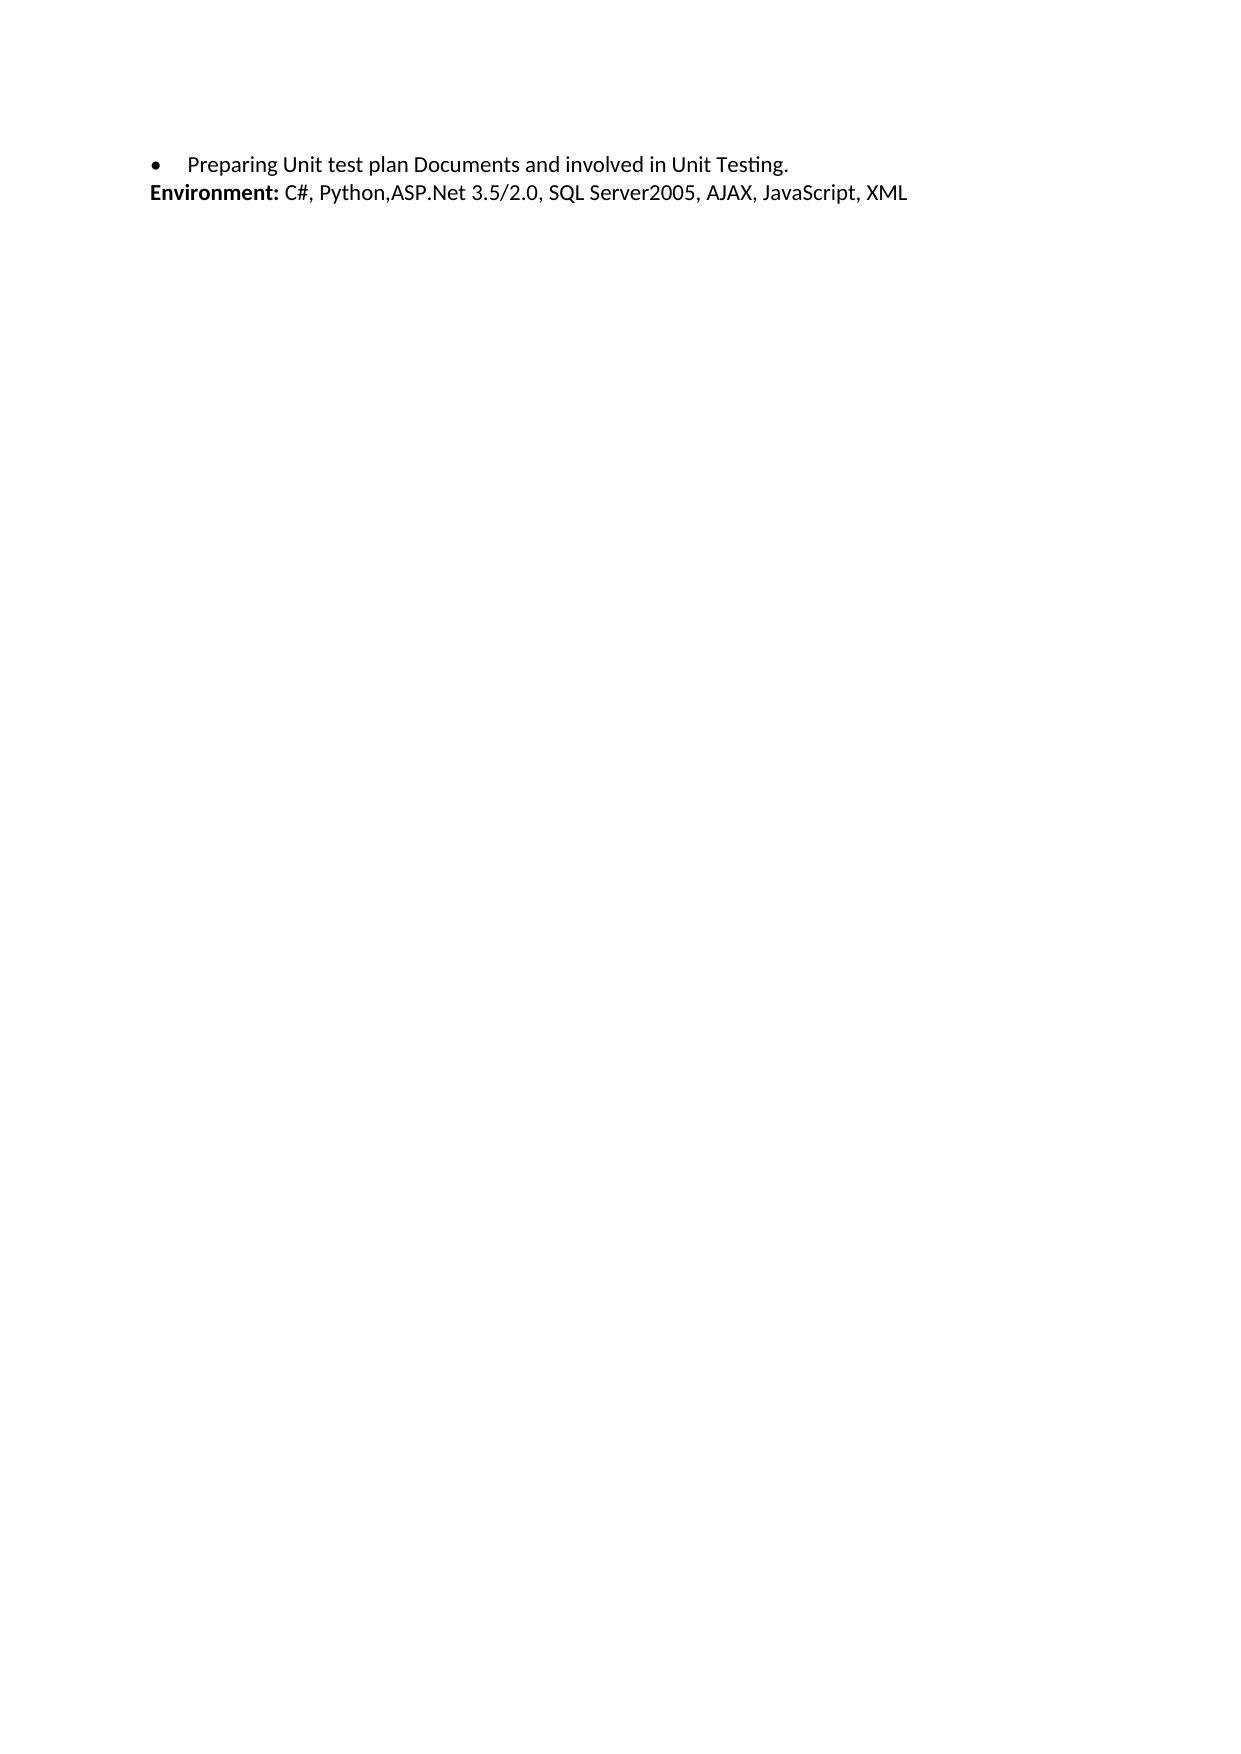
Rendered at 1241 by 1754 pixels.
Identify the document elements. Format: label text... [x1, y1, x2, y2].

list Preparing Unit test plan Documents and involved in Unit Testing. [150, 150, 1105, 178]
text Environment: C#, Python,ASP.Net 3.5/2.0, SQL Server2005, AJAX, JavaScript, XML [150, 178, 1105, 206]
